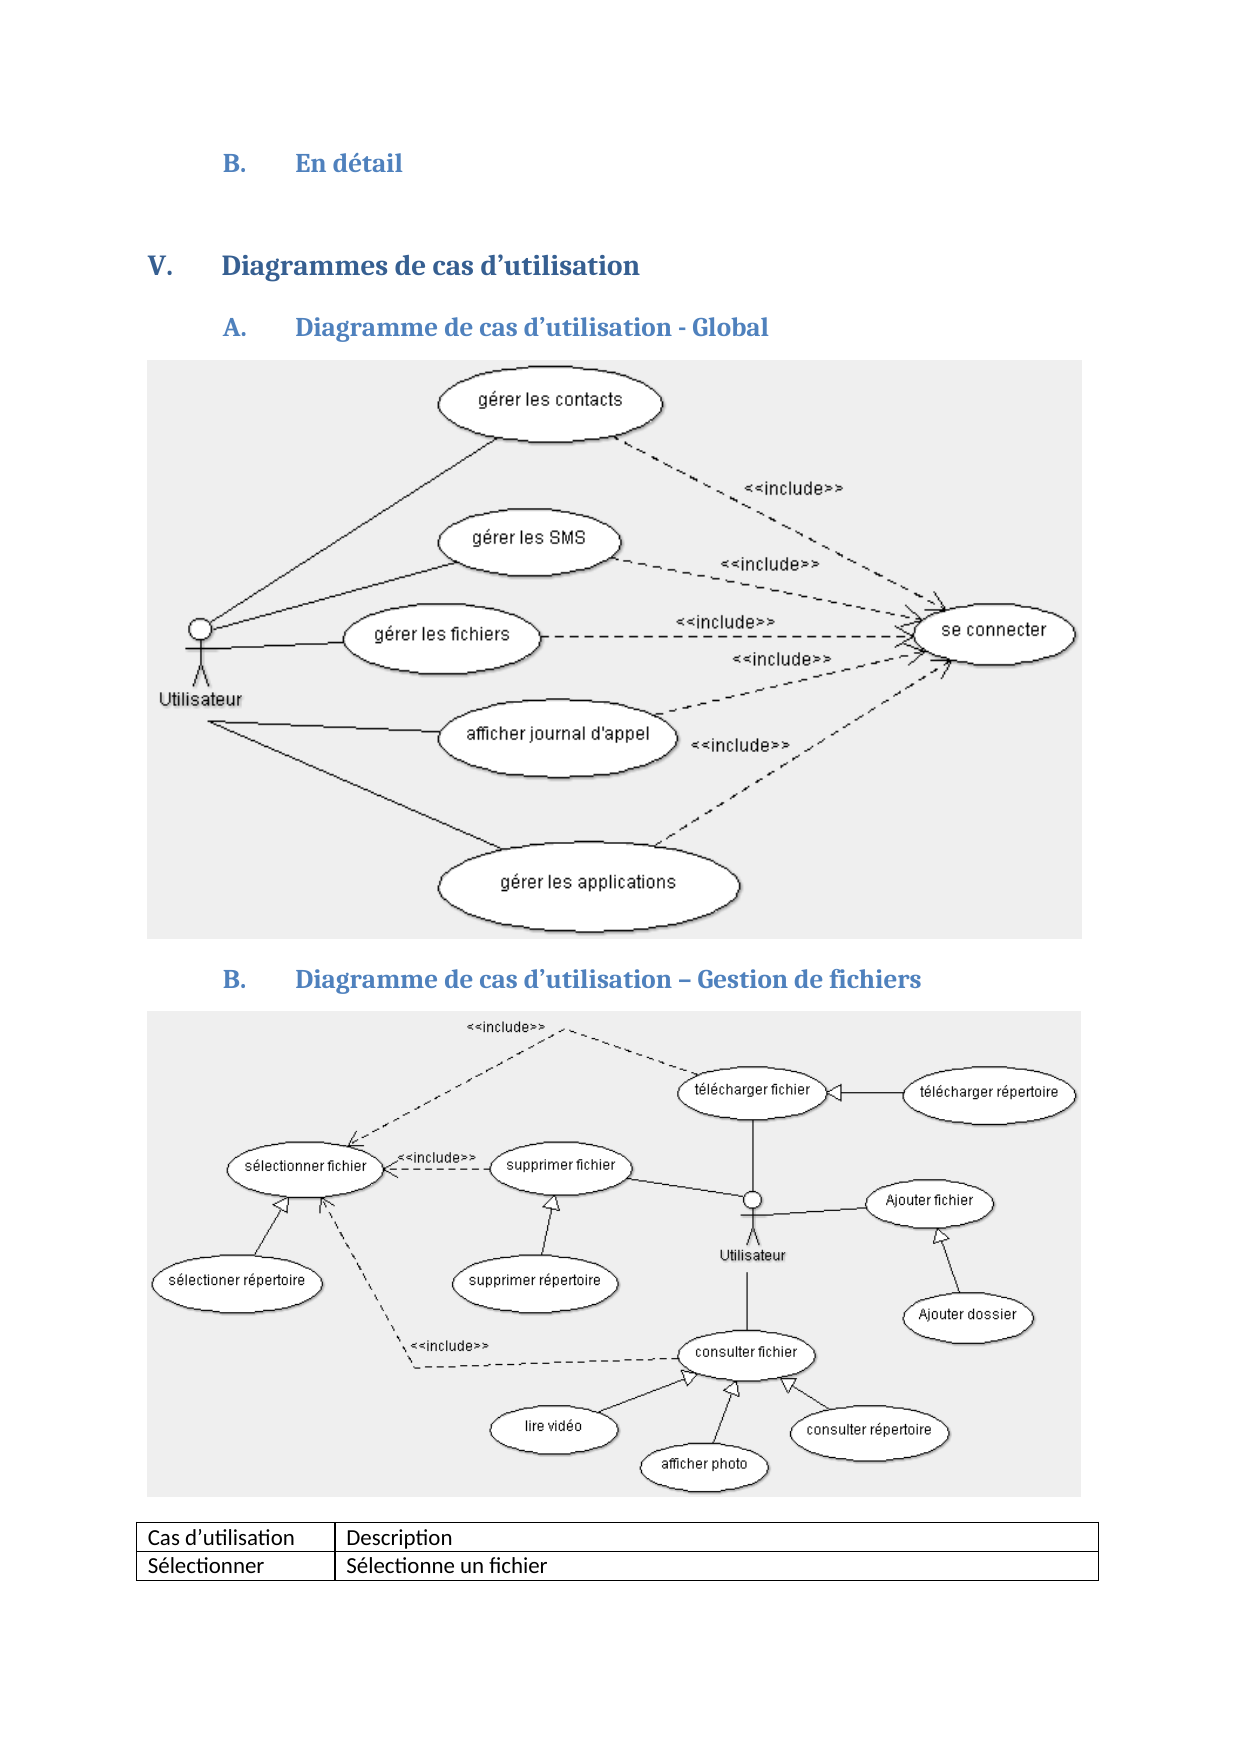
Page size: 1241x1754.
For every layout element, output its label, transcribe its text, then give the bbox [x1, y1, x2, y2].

table_header Cas d’utilisation [137, 1523, 334, 1551]
subtitle Diagrammes de cas d’utilisation [148, 249, 1087, 282]
subtitle Diagramme de cas d’utilisation - Global [223, 312, 1087, 343]
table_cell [336, 1552, 1098, 1580]
table_header Description [336, 1523, 1098, 1551]
subtitle En détail [223, 148, 1087, 179]
subtitle Diagramme de cas d’utilisation – Gestion de fichiers [223, 964, 1087, 995]
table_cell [137, 1552, 334, 1580]
